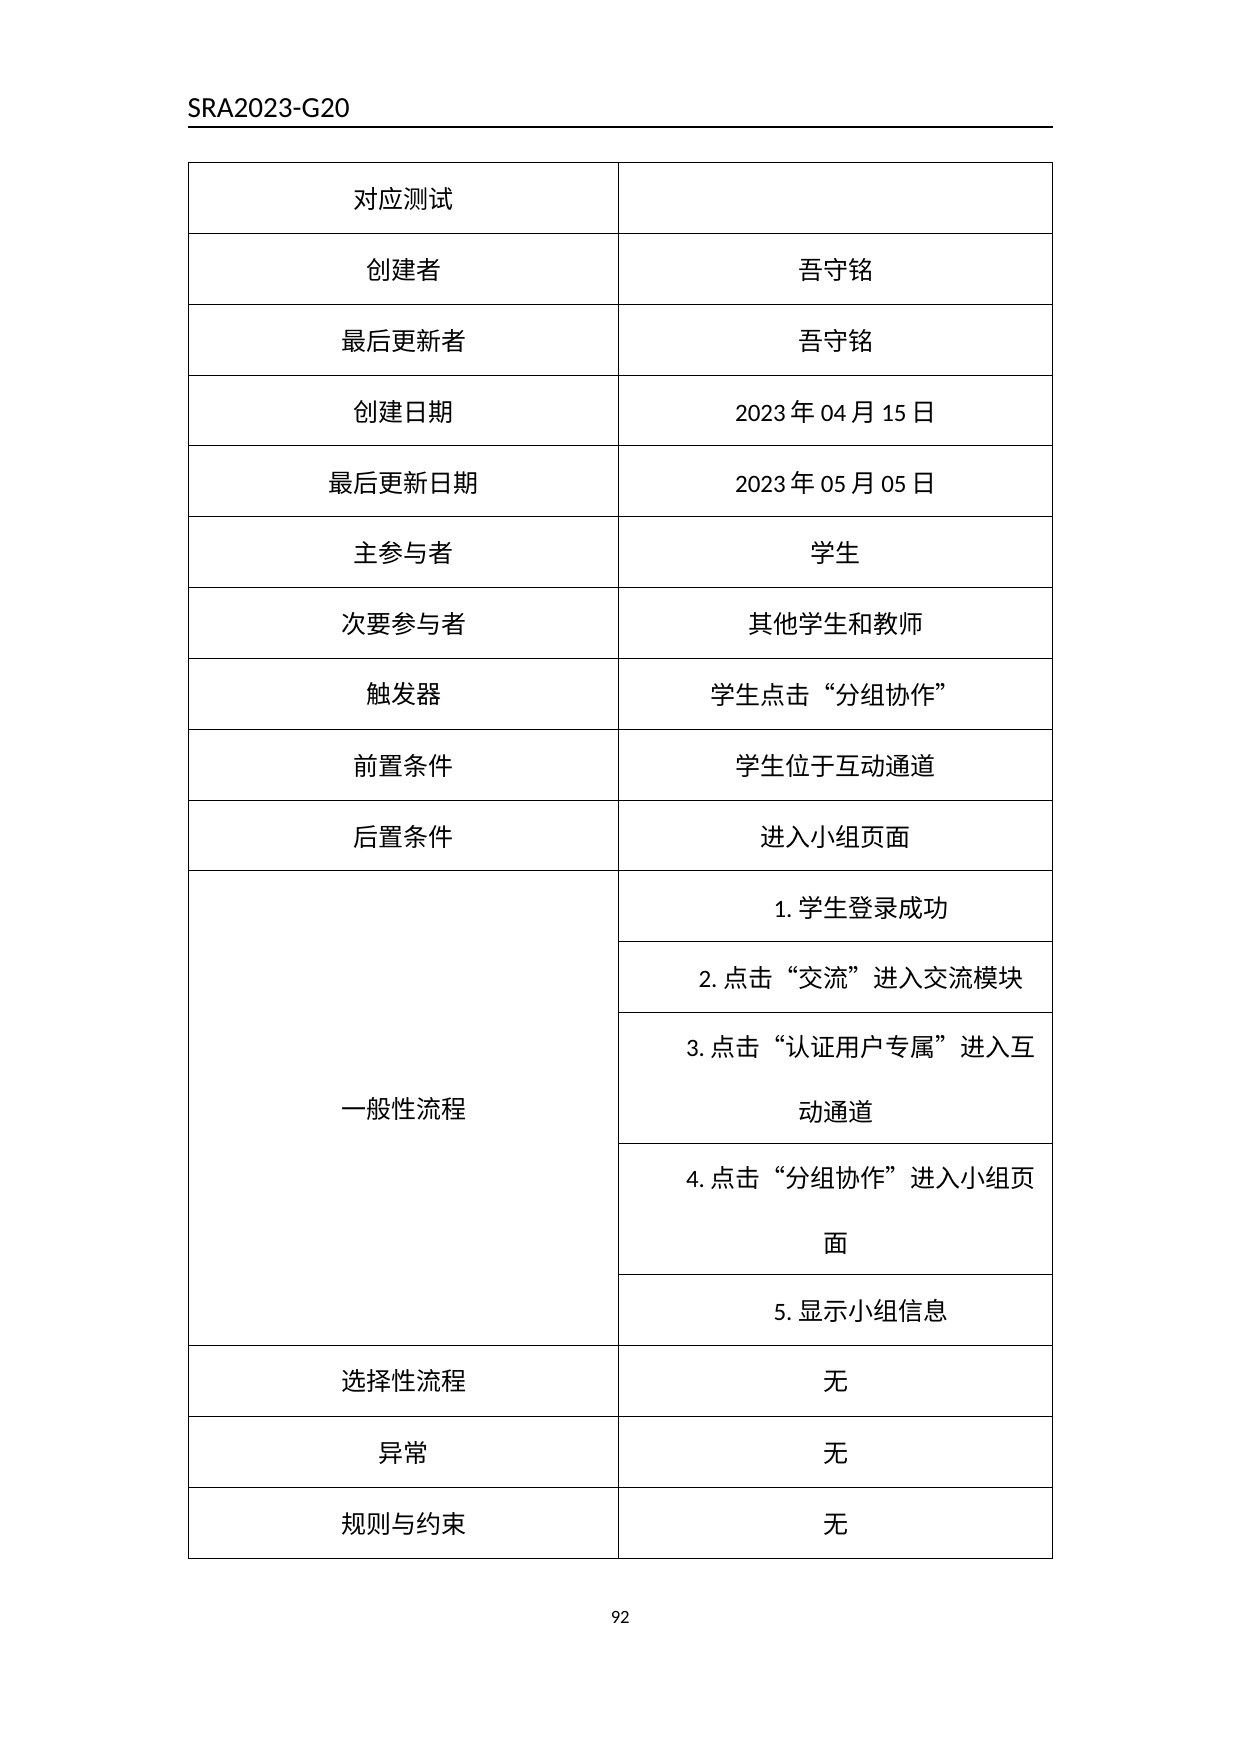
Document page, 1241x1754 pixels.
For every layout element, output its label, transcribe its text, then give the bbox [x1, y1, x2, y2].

table_cell 触发器 [189, 659, 618, 729]
table_cell 2023年05月05日 [619, 446, 1052, 516]
table_cell 无 [619, 1488, 1052, 1557]
table_cell 点击“交流”进入交流模块 [619, 942, 1052, 1012]
table_cell 学生 [619, 517, 1052, 587]
table_cell 创建日期 [189, 376, 618, 445]
table_cell 学生位于互动通道 [619, 730, 1052, 799]
table_cell 吾守铭 [619, 305, 1052, 374]
table_cell 显示小组信息 [619, 1275, 1052, 1345]
table_cell 规则与约束 [189, 1488, 618, 1557]
table_cell 最后更新日期 [189, 446, 618, 516]
table_cell 最后更新者 [189, 305, 618, 374]
table_cell 对应测试 [189, 163, 618, 233]
table_cell 后置条件 [189, 801, 618, 870]
table_cell 前置条件 [189, 730, 618, 799]
table_cell 其他学生和教师 [619, 588, 1052, 658]
table_cell 异常 [189, 1417, 618, 1487]
table_cell 选择性流程 [189, 1346, 618, 1416]
table_cell 学生登录成功 [619, 871, 1052, 941]
table_cell 创建者 [189, 234, 618, 304]
table_cell 一般性流程 [189, 871, 618, 1345]
table_cell 2023年04月15日 [619, 376, 1052, 445]
table_cell 吾守铭 [619, 234, 1052, 304]
table_cell 学生点击“分组协作” [619, 659, 1052, 729]
table_cell 无 [619, 1417, 1052, 1487]
table_cell 点击“认证用户专属”进入互动通道 [619, 1013, 1052, 1143]
table_cell 主参与者 [189, 517, 618, 587]
table_cell 进入小组页面 [619, 801, 1052, 870]
table_cell [619, 163, 1052, 233]
table_cell 无 [619, 1346, 1052, 1416]
table_cell 次要参与者 [189, 588, 618, 658]
table_cell 点击“分组协作”进入小组页面 [619, 1144, 1052, 1274]
